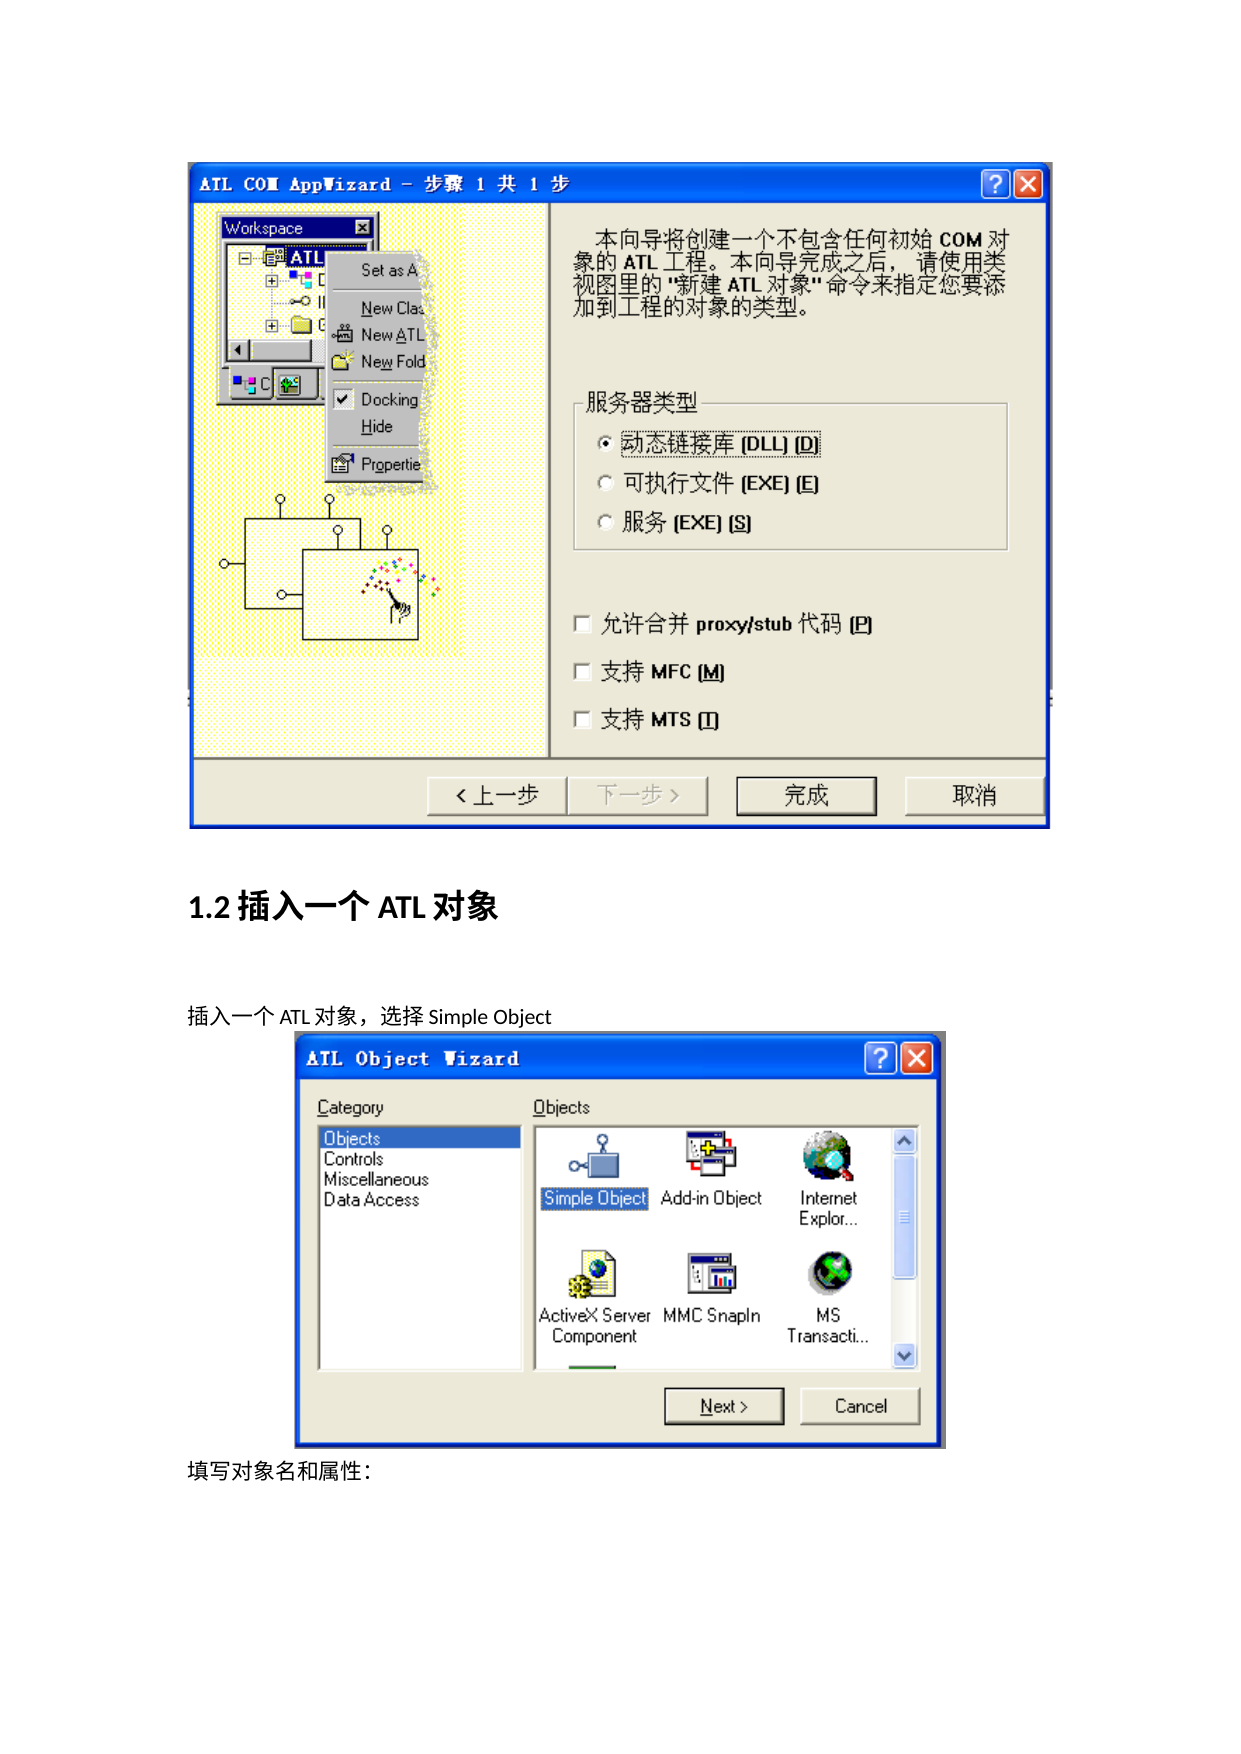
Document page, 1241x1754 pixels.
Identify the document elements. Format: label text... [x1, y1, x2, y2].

picture [294, 1031, 946, 1449]
text 填写对象名和属性： [187, 1454, 1053, 1486]
text 插入一个ATL对象，选择Simple Object [187, 999, 1053, 1031]
picture [187, 162, 1053, 829]
subtitle 1.2 插入一个ATL对象 [187, 872, 1053, 937]
